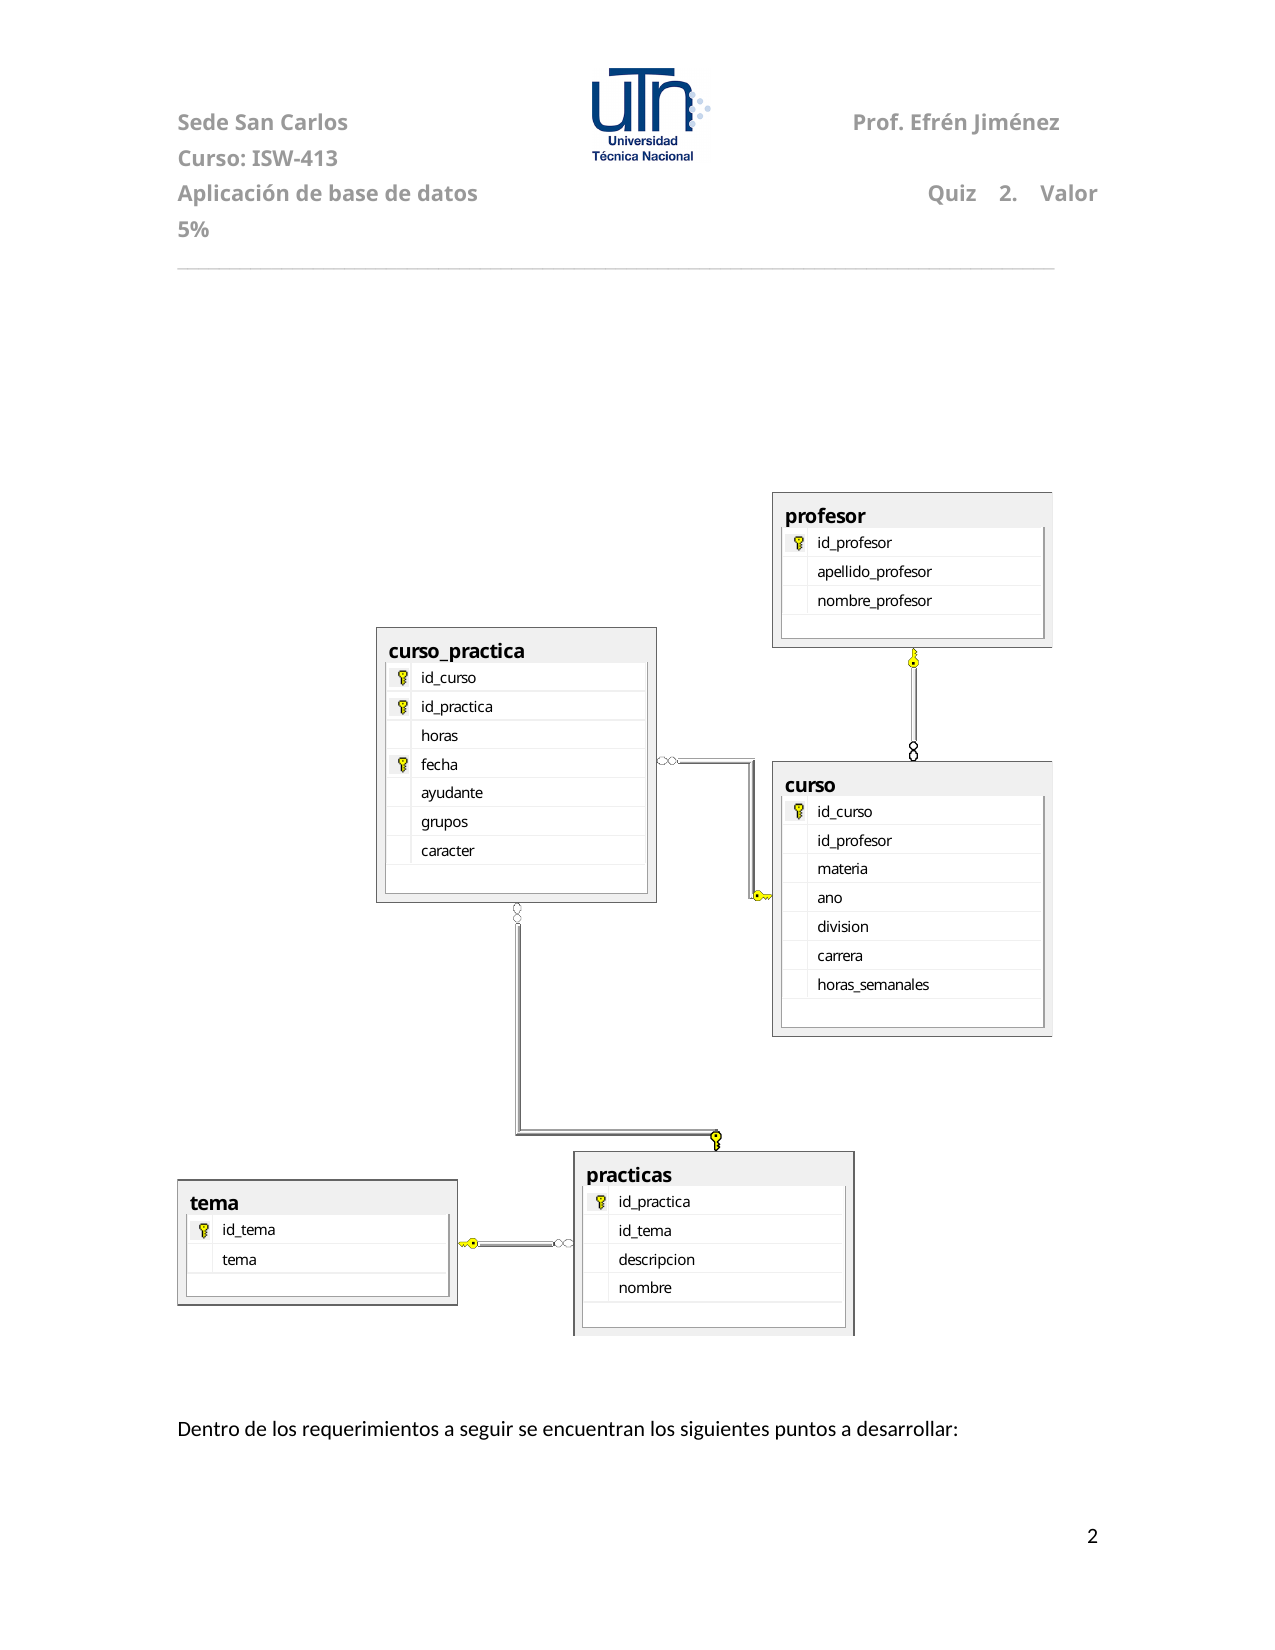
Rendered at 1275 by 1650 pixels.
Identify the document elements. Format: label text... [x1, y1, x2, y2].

text Dentro de los requerimientos a seguir se encuentran los siguientes puntos a desarrollar: [177, 1415, 1098, 1441]
picture [592, 68, 711, 163]
